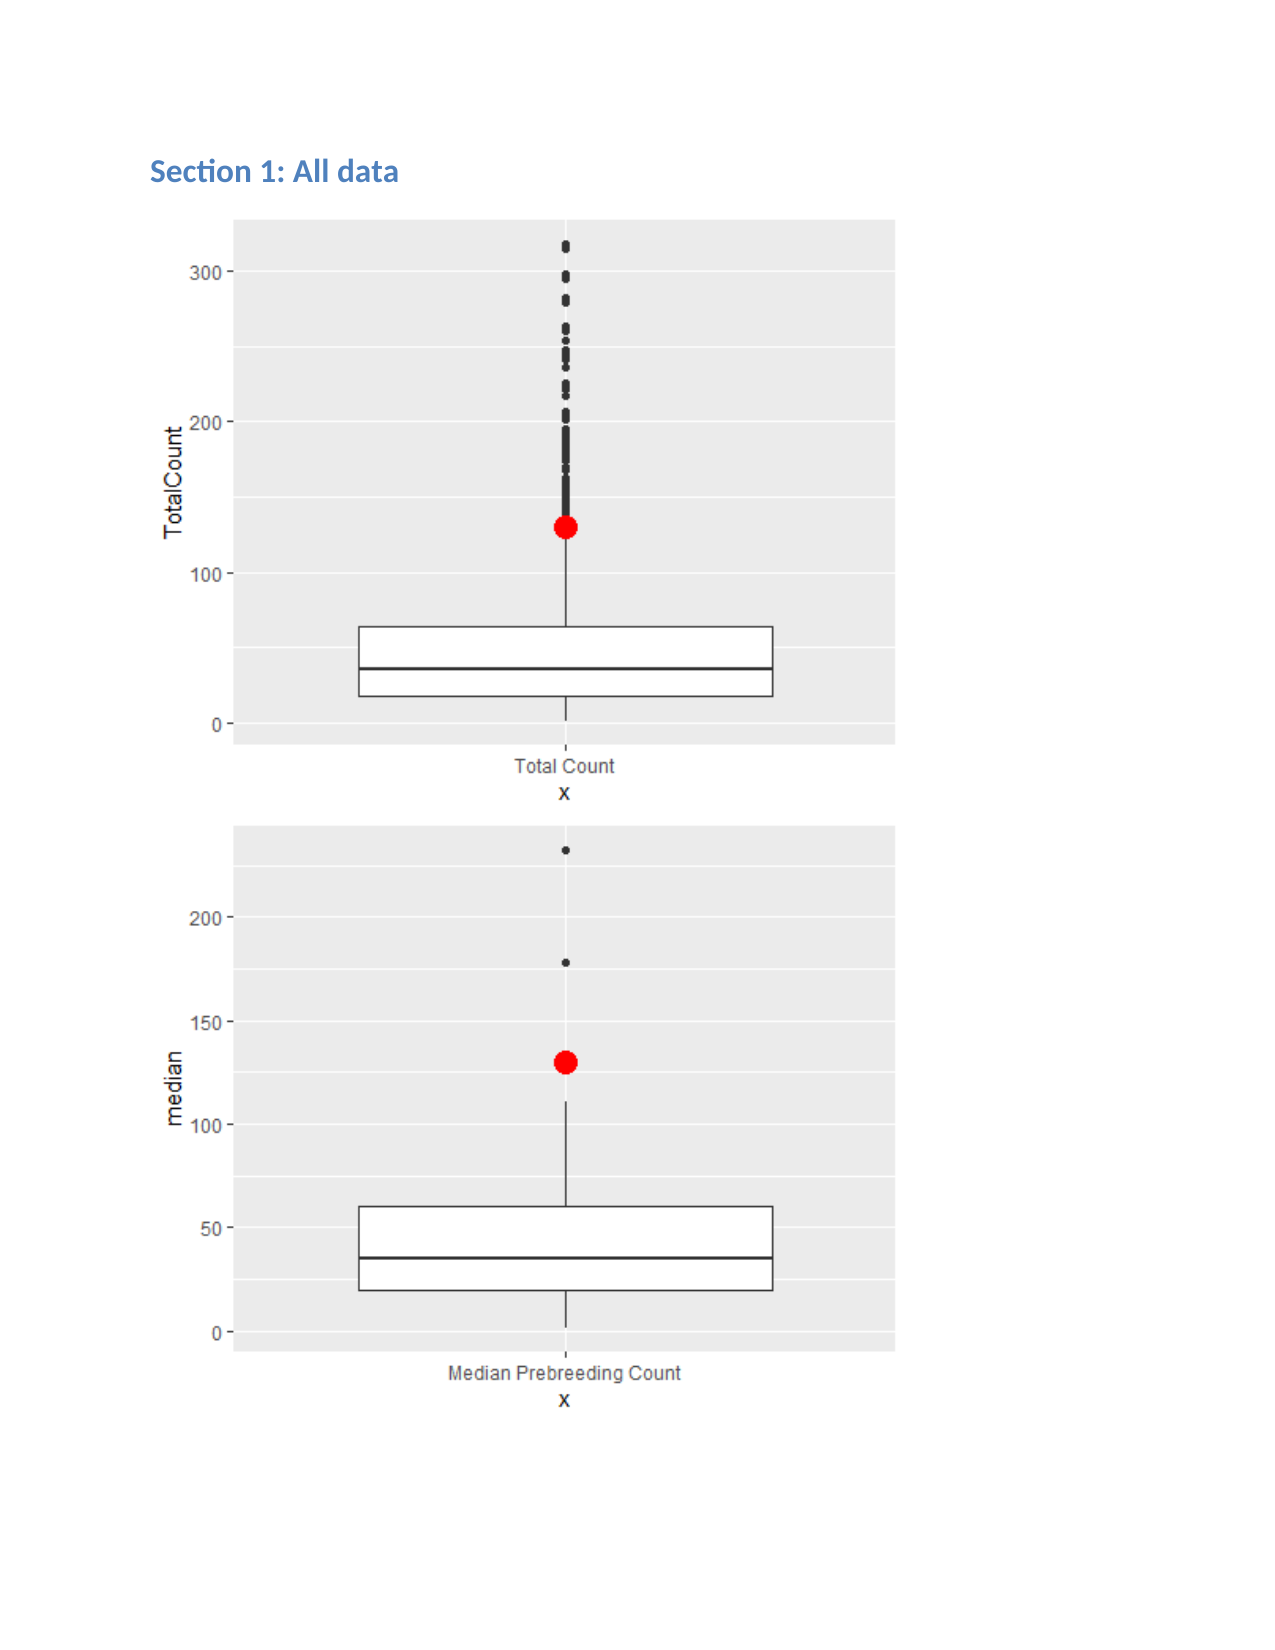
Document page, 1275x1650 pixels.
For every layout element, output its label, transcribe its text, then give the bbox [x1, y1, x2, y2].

subtitle Section 1: All data [150, 150, 1125, 191]
picture [150, 209, 908, 1423]
